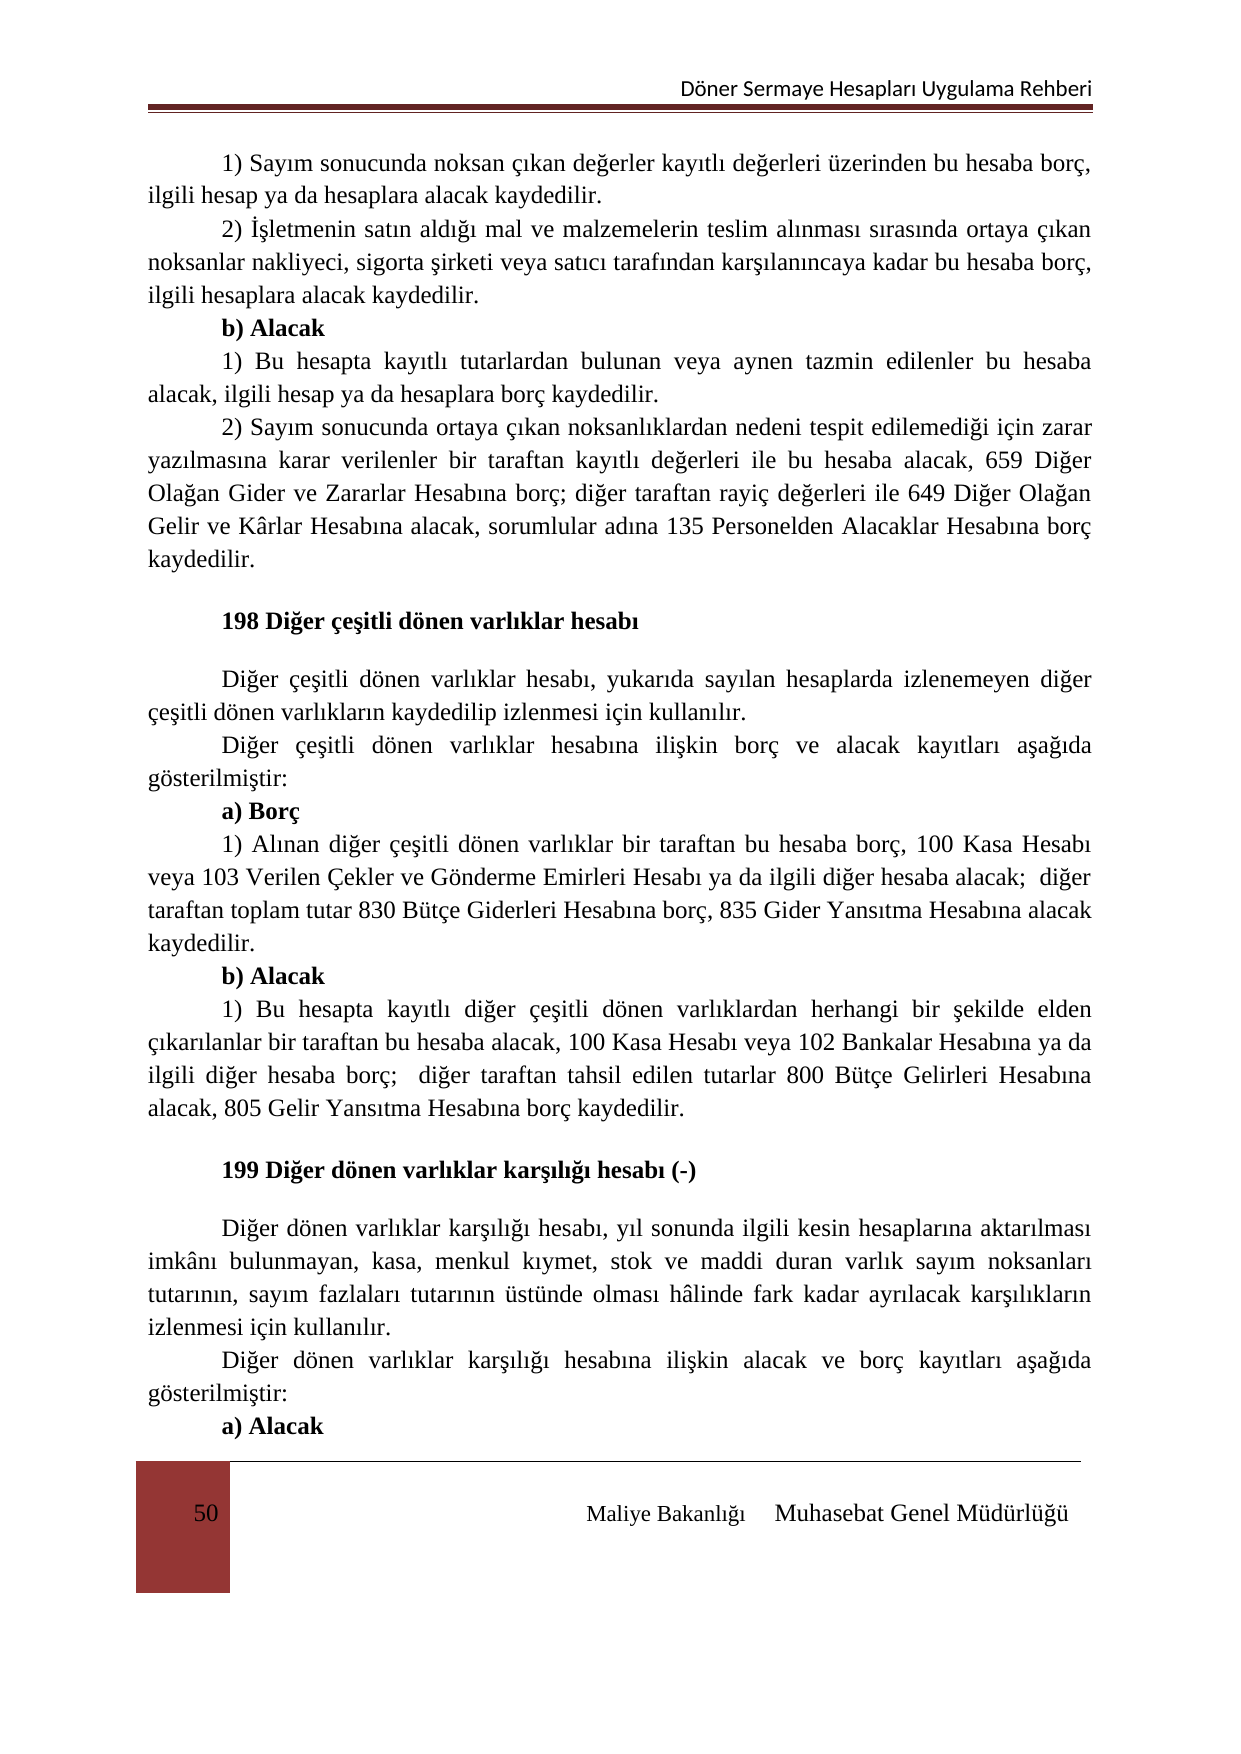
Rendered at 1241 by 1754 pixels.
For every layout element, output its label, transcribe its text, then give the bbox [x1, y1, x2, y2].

text 1) Sayım sonucunda noksan çıkan değerler kayıtlı değerleri üzerinden bu hesaba borç, ilgili hesap ya da hesaplara alacak kaydedilir. [148, 148, 1093, 209]
text Diğer çeşitli dönen varlıklar hesabı, yukarıda sayılan hesaplarda izlenemeyen diğer çeşitli dönen varlıkların kaydedilip izlenmesi için kullanılır. [148, 664, 1093, 726]
text 2) Sayım sonucunda ortaya çıkan noksanlıklardan nedeni tespit edilemediği için zarar yazılmasına karar verilenler bir taraftan kayıtlı değerleri ile bu hesaba alacak, 659 Diğer Olağan Gider ve Zararlar Hesabına borç; diğer taraftan rayiç değerleri ile 649 Diğer Olağan Gelir ve Kârlar Hesabına alacak, sorumlular adına 135 Personelden Alacaklar Hesabına borç kaydedilir. [148, 412, 1093, 573]
subtitle 199 Diğer dönen varlıklar karşılığı hesabı (-) [148, 1155, 1093, 1184]
text 1) Alınan diğer çeşitli dönen varlıklar bir taraftan bu hesaba borç, 100 Kasa Hesabı veya 103 Verilen Çekler ve Gönderme Emirleri Hesabı ya da ilgili diğer hesaba alacak; diğer taraftan toplam tutar 830 Bütçe Giderleri Hesabına borç, 835 Gider Yansıtma Hesabına alacak kaydedilir. [148, 829, 1093, 957]
text 2) İşletmenin satın aldığı mal ve malzemelerin teslim alınması sırasında ortaya çıkan noksanlar nakliyeci, sigorta şirketi veya satıcı tarafından karşılanıncaya kadar bu hesaba borç, ilgili hesaplara alacak kaydedilir. [148, 214, 1093, 308]
text a) Borç [148, 796, 1093, 825]
text b) Alacak [148, 961, 1093, 990]
text Diğer dönen varlıklar karşılığı hesabına ilişkin alacak ve borç kayıtları aşağıda gösterilmiştir: [148, 1345, 1093, 1407]
text 1) Bu hesapta kayıtlı diğer çeşitli dönen varlıklardan herhangi bir şekilde elden çıkarılanlar bir taraftan bu hesaba alacak, 100 Kasa Hesabı veya 102 Bankalar Hesabına ya da ilgili diğer hesaba borç; diğer taraftan tahsil edilen tutarlar 800 Bütçe Gelirleri Hesabına alacak, 805 Gelir Yansıtma Hesabına borç kaydedilir. [148, 994, 1093, 1122]
text Diğer dönen varlıklar karşılığı hesabı, yıl sonunda ilgili kesin hesaplarına aktarılması imkânı bulunmayan, kasa, menkul kıymet, stok ve maddi duran varlık sayım noksanları tutarının, sayım fazlaları tutarının üstünde olması hâlinde fark kadar ayrılacak karşılıkların izlenmesi için kullanılır. [148, 1213, 1093, 1341]
subtitle 198 Diğer çeşitli dönen varlıklar hesabı [148, 606, 1093, 635]
text a) Alacak [148, 1411, 1093, 1440]
text b) Alacak [148, 313, 1093, 341]
text Diğer çeşitli dönen varlıklar hesabına ilişkin borç ve alacak kayıtları aşağıda gösterilmiştir: [148, 730, 1093, 792]
text 1) Bu hesapta kayıtlı tutarlardan bulunan veya aynen tazmin edilenler bu hesaba alacak, ilgili hesap ya da hesaplara borç kaydedilir. [148, 346, 1093, 407]
